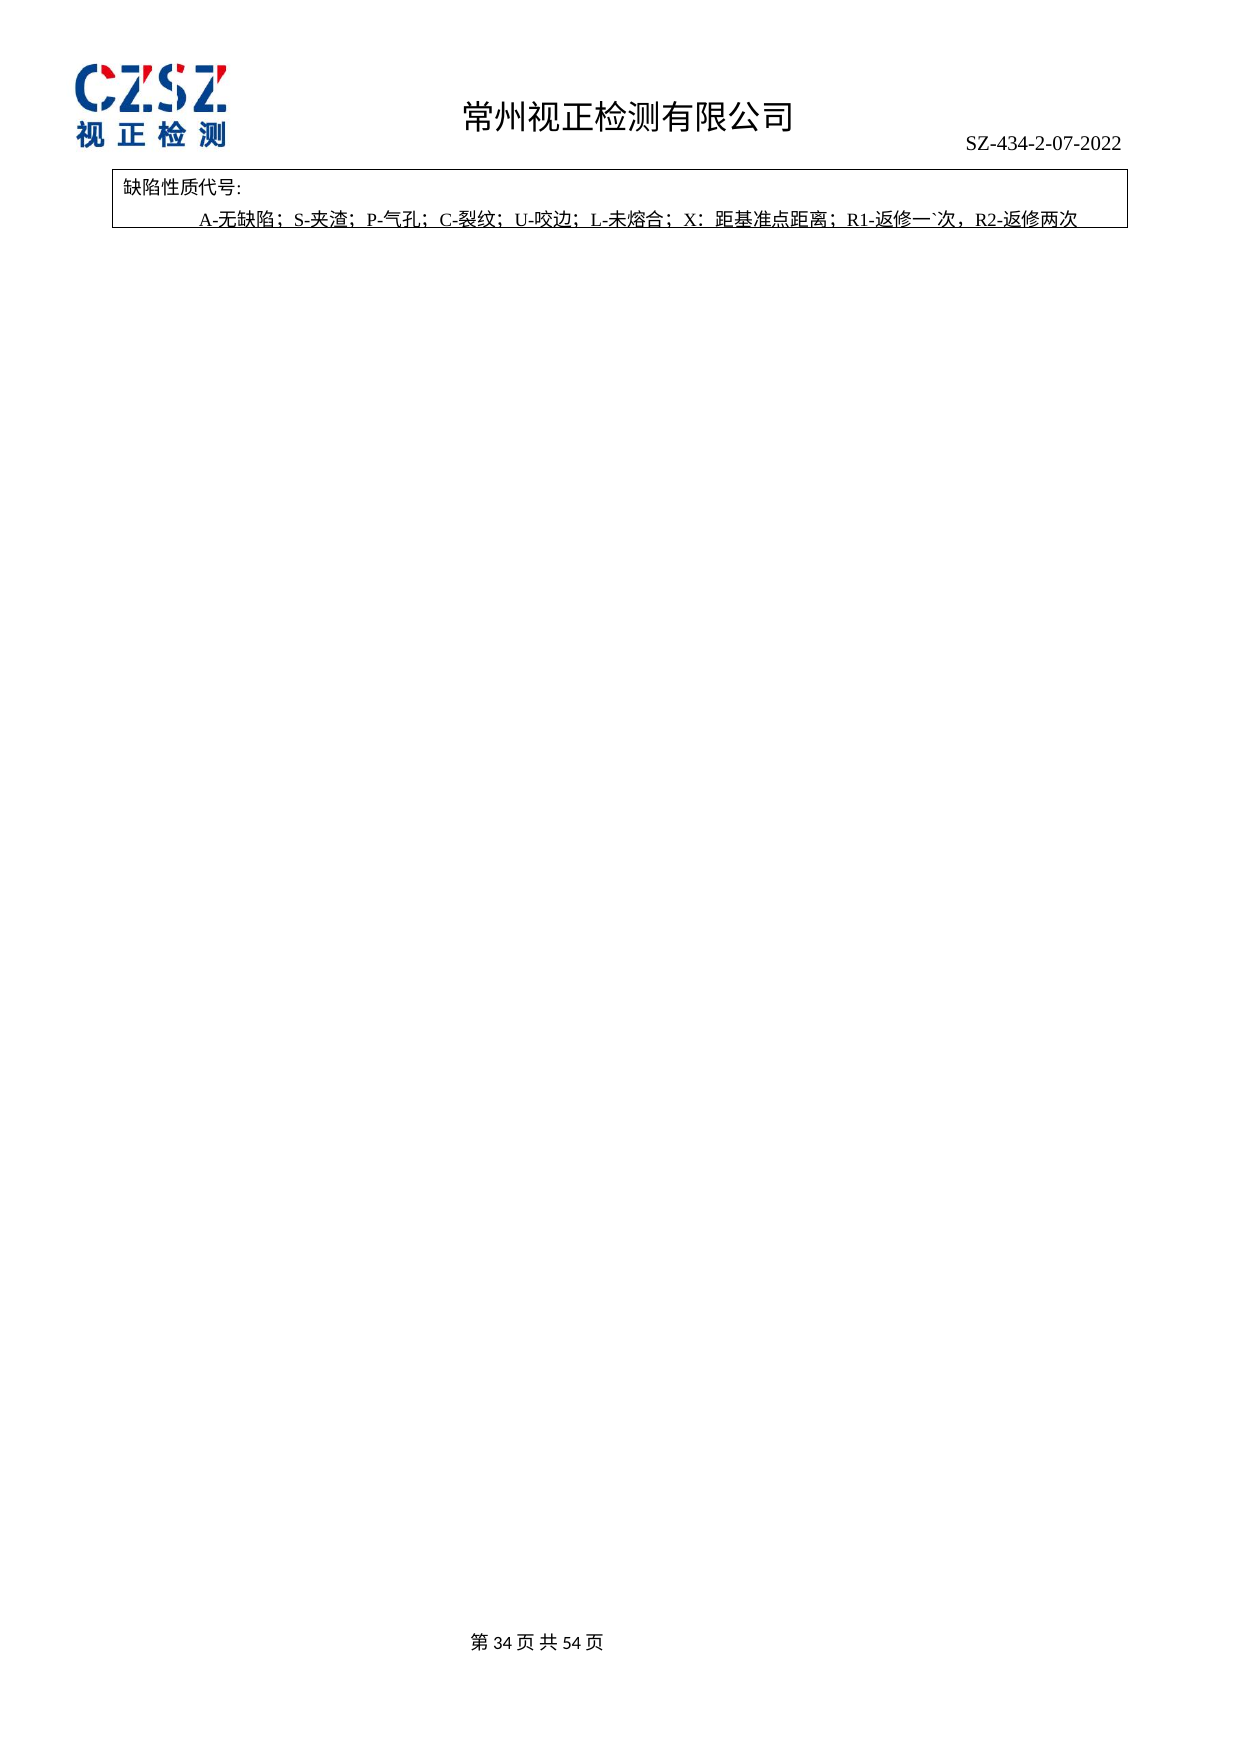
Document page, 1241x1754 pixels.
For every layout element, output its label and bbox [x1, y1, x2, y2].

picture [66, 51, 234, 153]
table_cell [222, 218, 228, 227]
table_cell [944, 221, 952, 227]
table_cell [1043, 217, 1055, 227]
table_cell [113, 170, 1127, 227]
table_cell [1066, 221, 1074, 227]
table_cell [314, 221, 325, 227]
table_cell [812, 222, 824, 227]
